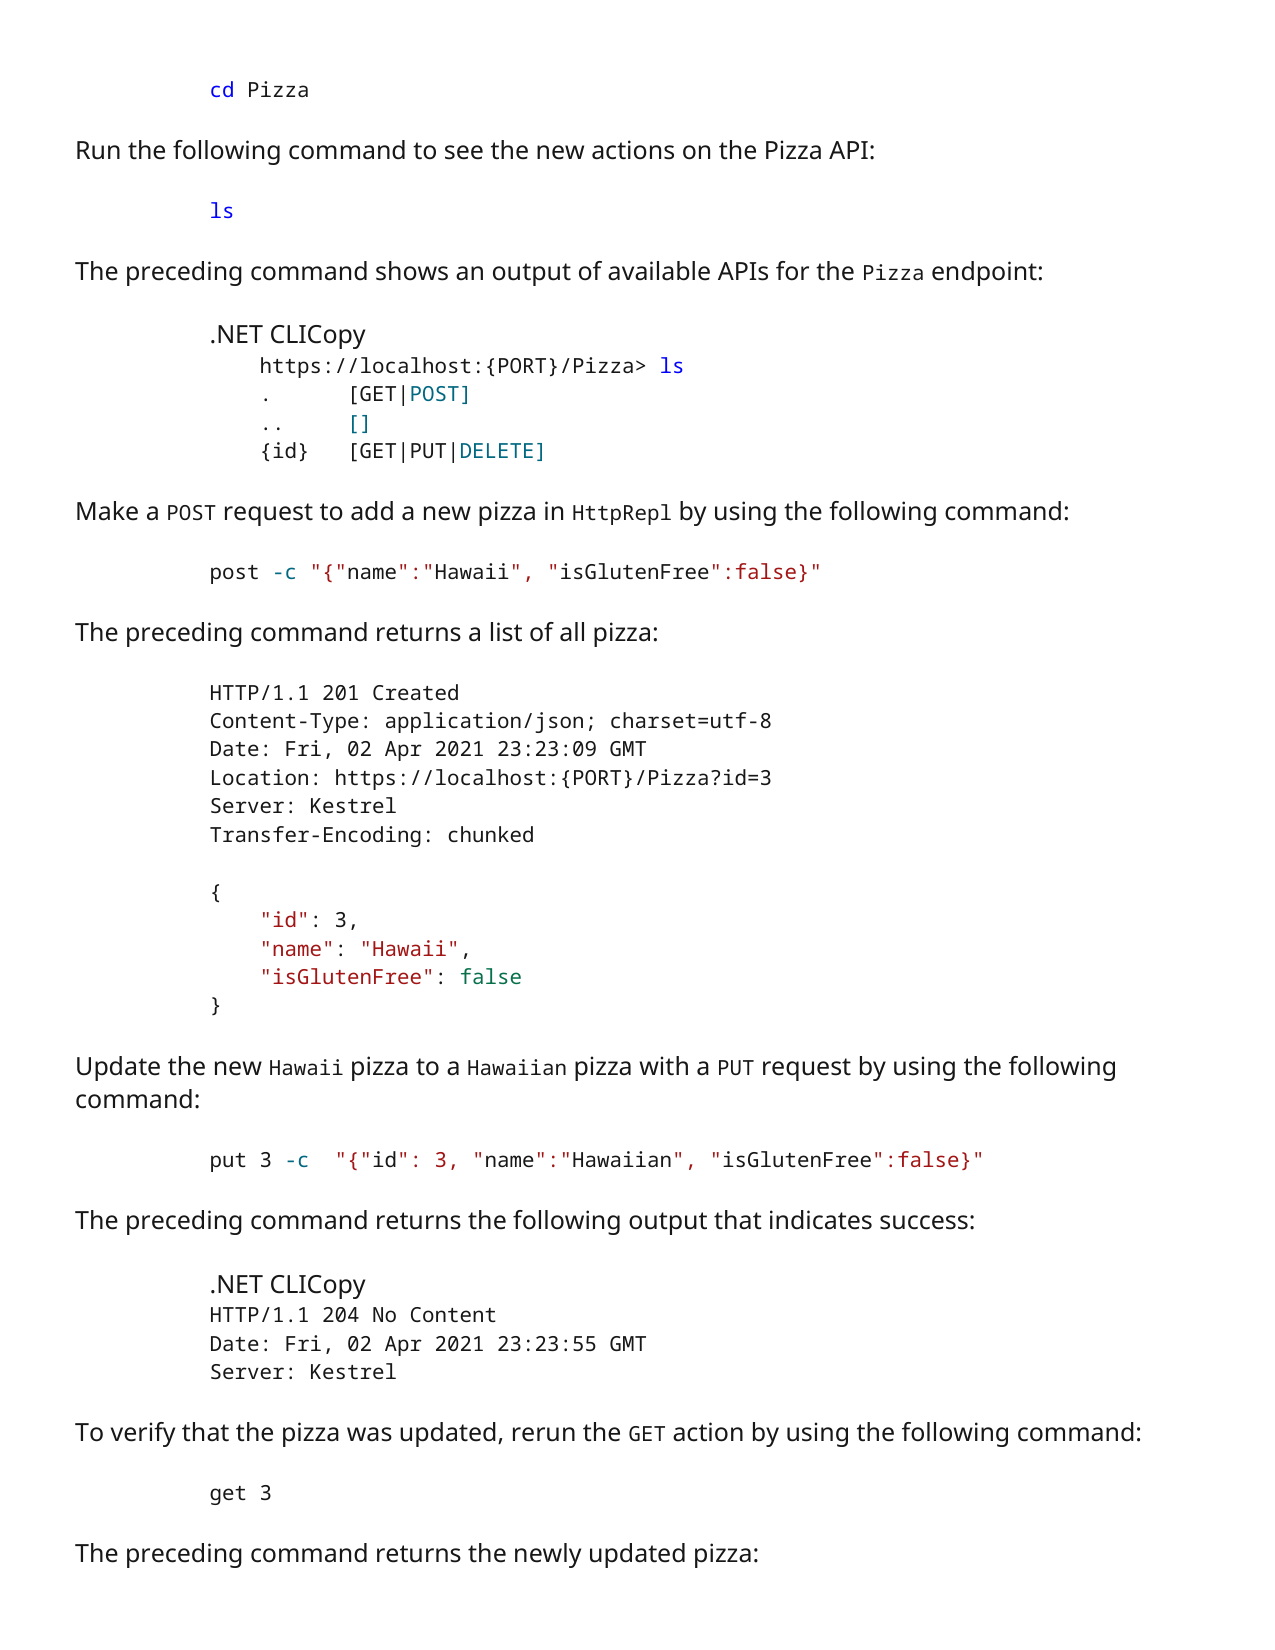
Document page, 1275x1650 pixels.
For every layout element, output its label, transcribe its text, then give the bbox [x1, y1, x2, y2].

text Run the following command to see the new actions on the Pizza API: [75, 133, 1200, 167]
text HTTP/1.1 204 No Content [209, 1300, 1200, 1329]
text "name": "Hawaii", [209, 934, 1200, 962]
text Update the new Hawaii pizza to a Hawaiian pizza with a PUT request by using the following command: [75, 1048, 1200, 1116]
text } [209, 991, 1200, 1019]
text Make a POST request to add a new pizza in HttpRepl by using the following command: [75, 494, 1200, 528]
text The preceding command returns a list of all pizza: [75, 614, 1200, 648]
text Location: https://localhost:{PORT}/Pizza?id=3 [209, 763, 1200, 791]
text "id": 3, [209, 905, 1200, 934]
text post -c "{"name":"Hawaii", "isGlutenFree":false}" [209, 557, 1200, 585]
text The preceding command returns the following output that indicates success: [75, 1203, 1200, 1237]
text Date: Fri, 02 Apr 2021 23:23:09 GMT [209, 734, 1200, 763]
text Date: Fri, 02 Apr 2021 23:23:55 GMT [209, 1329, 1200, 1357]
text get 3 [209, 1478, 1200, 1506]
text .NET CLICopy [209, 317, 1200, 351]
text The preceding command shows an output of available APIs for the Pizza endpoint: [75, 253, 1200, 287]
text { [209, 877, 1200, 905]
text HTTP/1.1 201 Created [209, 678, 1200, 706]
text The preceding command returns the newly updated pizza: [75, 1536, 1200, 1570]
text . [GET|POST] [209, 379, 1200, 408]
text .. [] [209, 408, 1200, 436]
text .NET CLICopy [209, 1266, 1200, 1300]
text https://localhost:{PORT}/Pizza> ls [209, 351, 1200, 379]
text put 3 -c "{"id": 3, "name":"Hawaiian", "isGlutenFree":false}" [209, 1145, 1200, 1174]
text Server: Kestrel [209, 1357, 1200, 1386]
text {id} [GET|PUT|DELETE] [209, 436, 1200, 464]
text Transfer-Encoding: chunked [209, 820, 1200, 848]
text ls [209, 196, 1200, 224]
text "isGlutenFree": false [209, 962, 1200, 991]
text To verify that the pizza was updated, rerun the GET action by using the following command: [75, 1415, 1200, 1449]
text cd Pizza [209, 75, 1200, 103]
text Content-Type: application/json; charset=utf-8 [209, 706, 1200, 734]
text Server: Kestrel [209, 791, 1200, 820]
